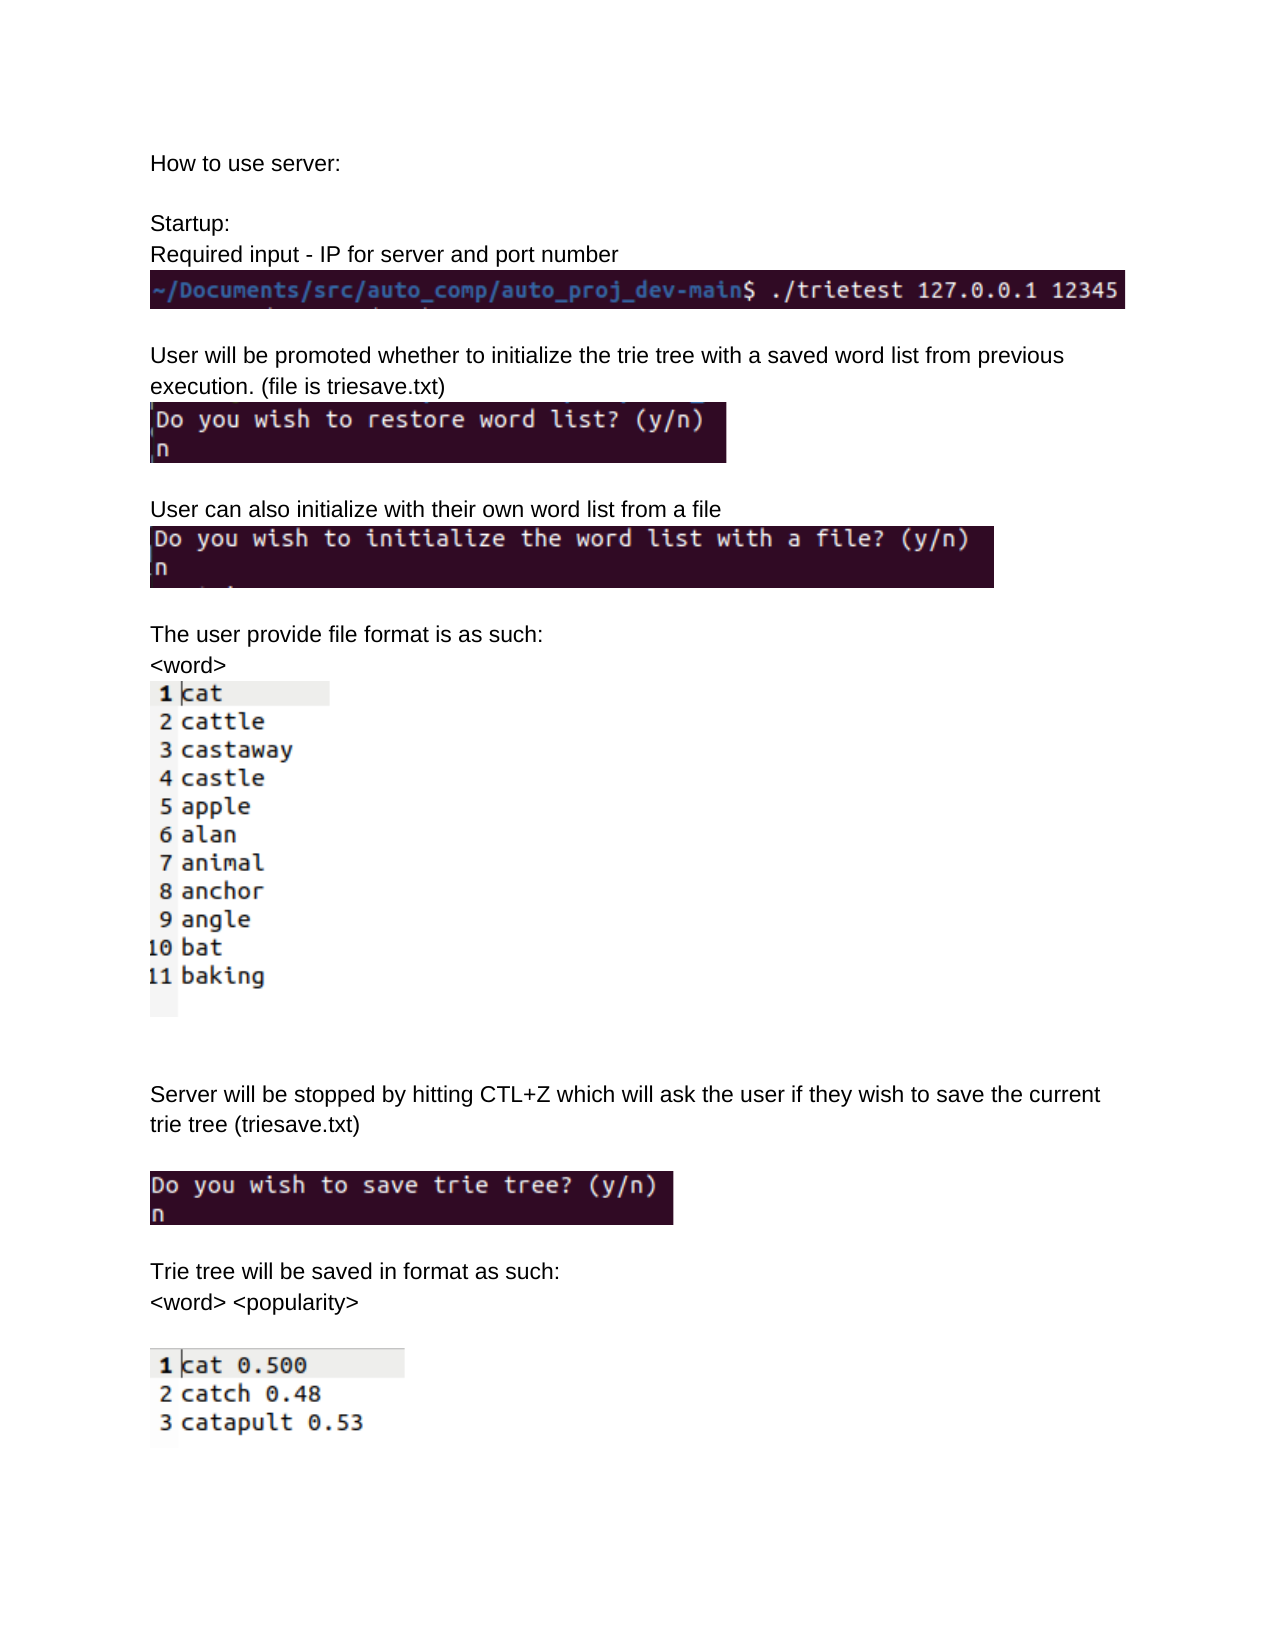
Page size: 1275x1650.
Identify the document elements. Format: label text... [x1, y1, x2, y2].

picture [150, 681, 330, 1017]
picture [150, 1171, 674, 1225]
text How to use server: [150, 150, 1125, 176]
picture [150, 270, 1125, 309]
text Required input - IP for server and port number [150, 241, 1125, 267]
picture [150, 1348, 405, 1448]
text <word> <popularity> [150, 1288, 1125, 1315]
text Trie tree will be saved in format as such: [150, 1258, 1125, 1285]
picture [150, 402, 727, 463]
text The user provide file format is as such: <word> [150, 621, 1125, 678]
text User can also initialize with their own word list from a file [150, 496, 1125, 523]
text Server will be stopped by hitting CTL+Z which will ask the user if they wish to save the current trie tree (triesave.txt) [150, 1081, 1125, 1167]
picture [150, 526, 994, 588]
text Startup: [150, 210, 1125, 237]
